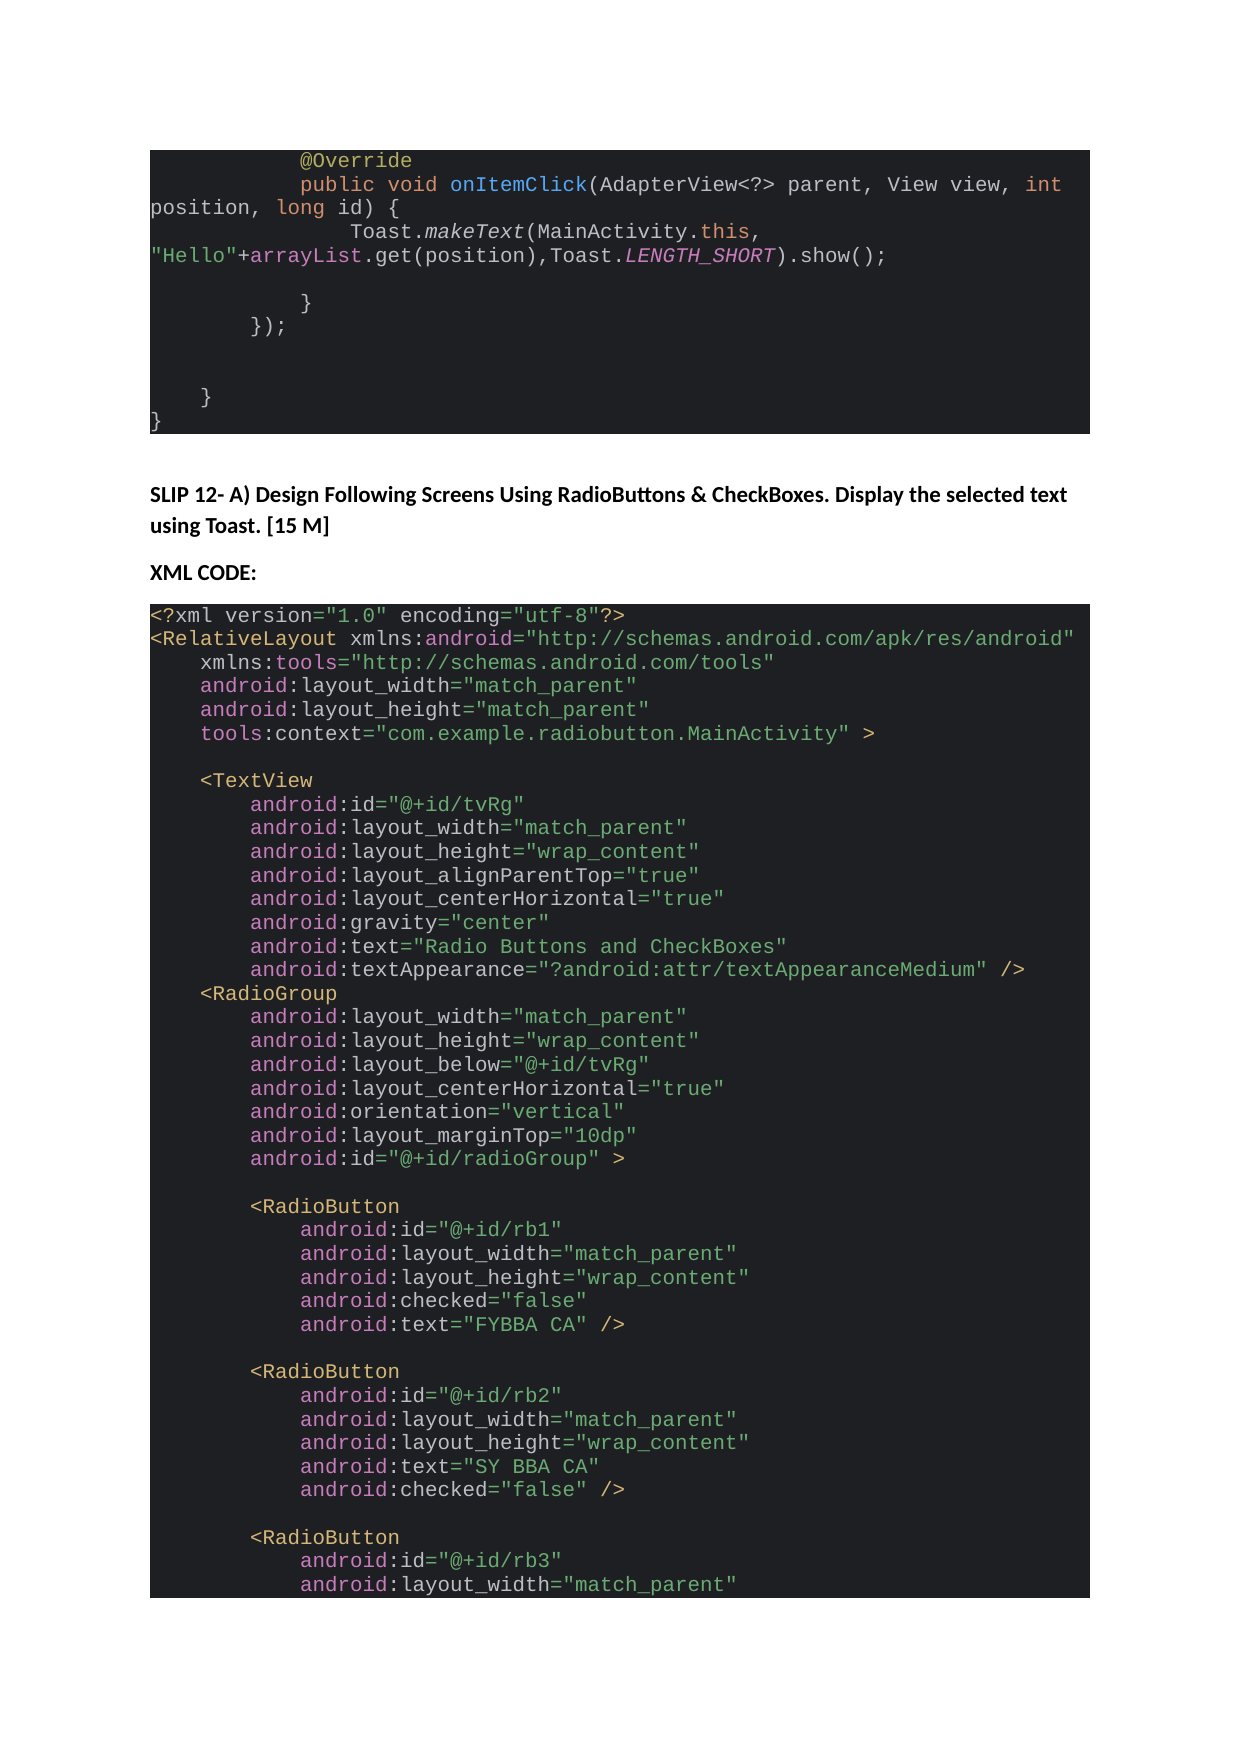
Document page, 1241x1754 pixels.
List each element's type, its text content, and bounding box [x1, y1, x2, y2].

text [150, 150, 1090, 434]
text SLIP 12- A) Design Following Screens Using RadioButtons & CheckBoxes. Display the selected text using Toast. [15 M] [150, 481, 1090, 539]
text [150, 604, 1090, 1598]
text XML CODE: [150, 558, 1090, 586]
